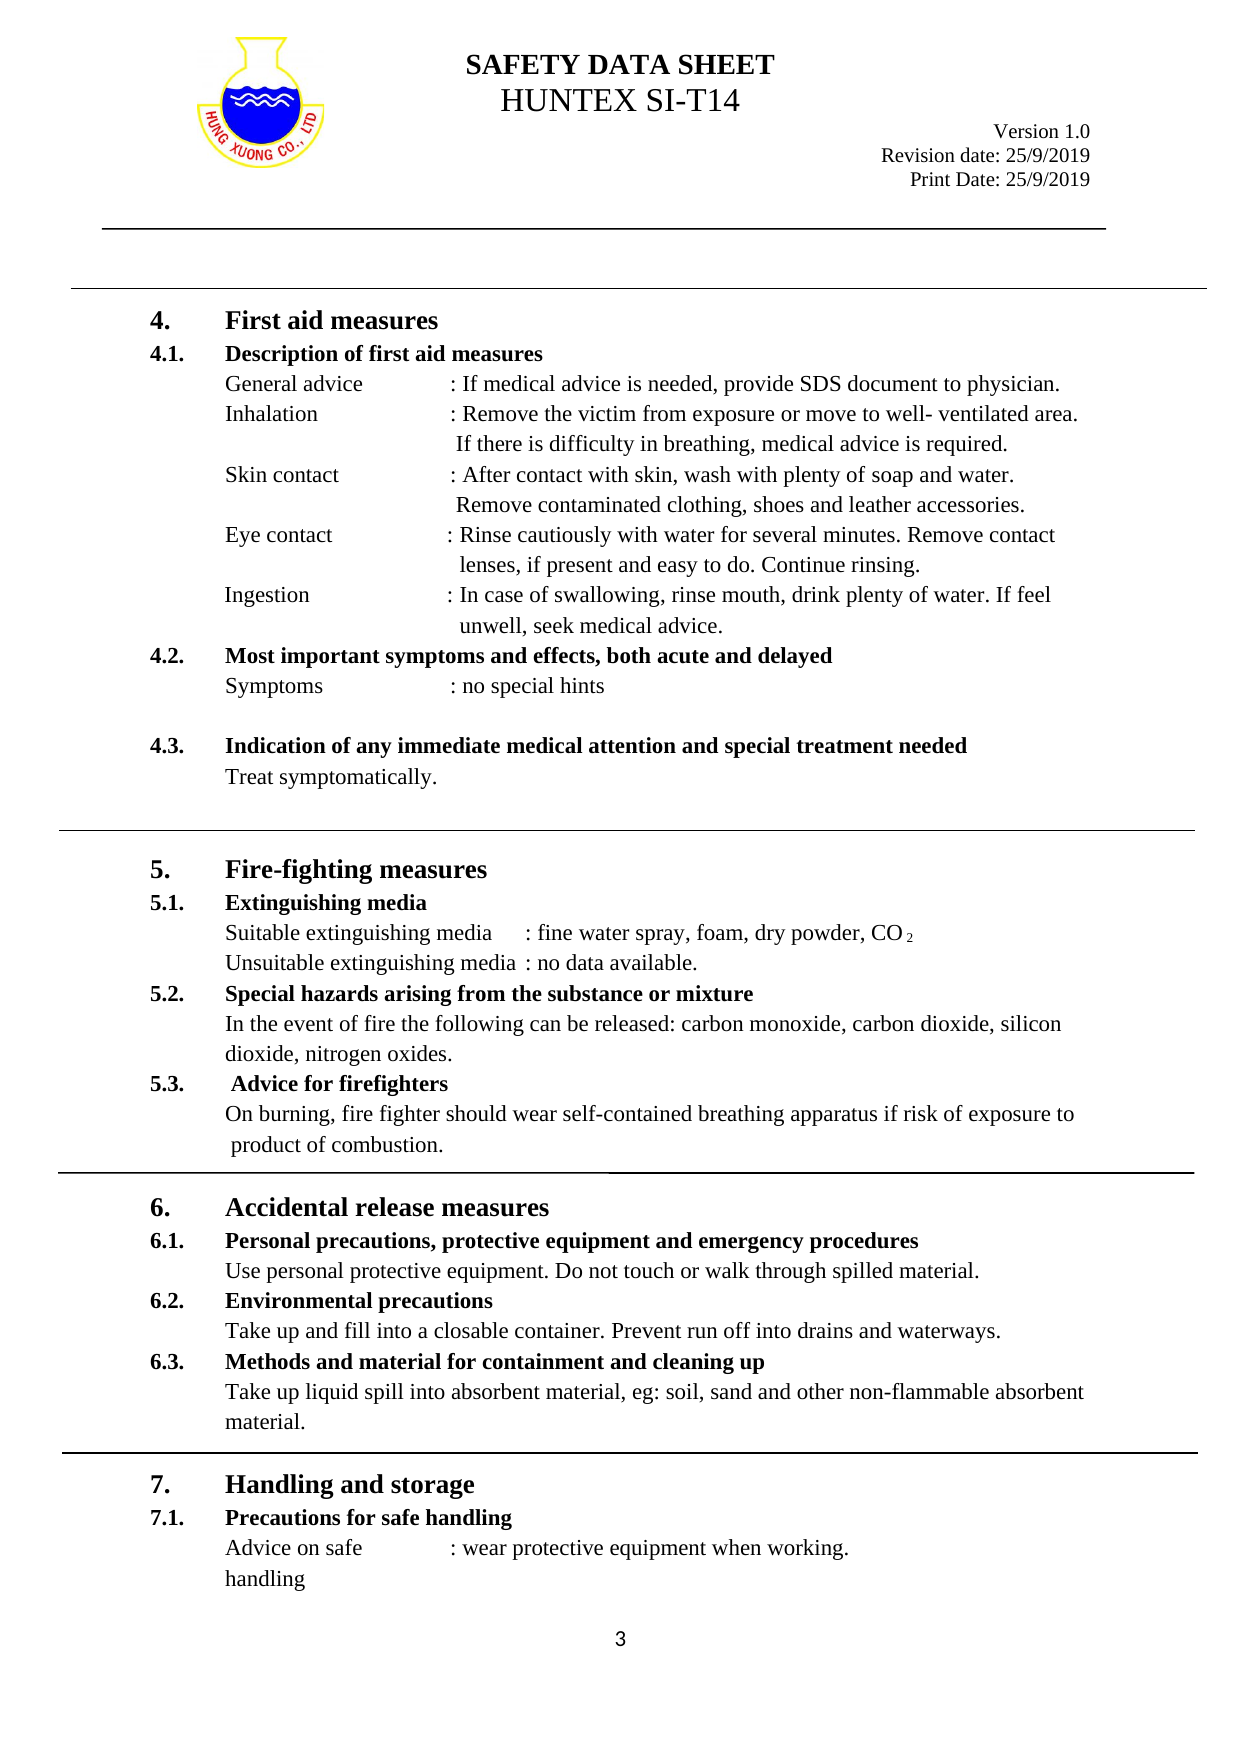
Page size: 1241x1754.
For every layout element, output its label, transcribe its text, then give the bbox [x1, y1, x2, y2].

text General advice : If medical advice is needed, provide SDS document to physician. [150, 370, 1090, 396]
text product of combustion. [150, 1131, 1090, 1157]
text Symptoms : no special hints [150, 672, 1090, 698]
text Take up and fill into a closable container. Prevent run off into drains and waterways. [150, 1317, 1090, 1344]
text 5.2. Special hazards arising from the substance or mixture [150, 980, 1090, 1006]
text handling [150, 1565, 1090, 1591]
text Advice on safe : wear protective equipment when working. [150, 1534, 1090, 1561]
text 5.1. Extinguishing media [150, 889, 1090, 915]
text Unsuitable extinguishing media : no data available. [150, 949, 1090, 976]
text Take up liquid spill into absorbent material, eg: soil, sand and other non-flammable absorbent [150, 1378, 1090, 1404]
text 6.2. Environmental precautions [150, 1287, 1090, 1314]
text In the event of fire the following can be released: carbon monoxide, carbon dioxide, silicon dioxide, nitrogen oxides. [225, 1010, 1090, 1066]
text 4.2. Most important symptoms and effects, both acute and delayed [150, 642, 1090, 668]
text Use personal protective equipment. Do not touch or walk through spilled material. [150, 1257, 1090, 1283]
text Ingestion : In case of swallowing, rinse mouth, drink plenty of water. If feel unwell, seek medical advice. [150, 581, 1090, 638]
text 5.3. Advice for firefighters [150, 1070, 1090, 1097]
text Eye contact : Rinse cautiously with water for several minutes. Remove contact lenses, if present and easy to do. Continue rinsing. [225, 521, 1090, 578]
text Inhalation : Remove the victim from exposure or move to well- ventilated area. [150, 400, 1090, 427]
text 7. Handling and storage [150, 1468, 1090, 1500]
text 5. Fire-fighting measures [150, 853, 1090, 884]
text material. [150, 1408, 1090, 1434]
text 6.3. Methods and material for containment and cleaning up [150, 1348, 1090, 1374]
text Remove contaminated clothing, shoes and leather accessories. [150, 491, 1090, 517]
text Treat symptomatically. [150, 763, 1090, 789]
picture [197, 37, 325, 168]
text 6. Accidental release measures [150, 1191, 1090, 1222]
text 4.3. Indication of any immediate medical attention and special treatment needed [150, 732, 1090, 759]
text 7.1. Precautions for safe handling [150, 1504, 1090, 1531]
text Skin contact : After contact with skin, wash with plenty of soap and water. [150, 461, 1090, 487]
text If there is difficulty in breathing, medical advice is required. [175, 430, 1090, 457]
text 4. First aid measures [150, 304, 1090, 335]
text Suitable extinguishing media : fine water spray, foam, dry powder, CO 2 [175, 919, 1090, 946]
text 6.1. Personal precautions, protective equipment and emergency procedures [150, 1227, 1090, 1253]
text 4.1. Description of first aid measures [150, 340, 1090, 366]
text On burning, fire fighter should wear self-contained breathing apparatus if risk of exposure to [225, 1101, 1090, 1127]
